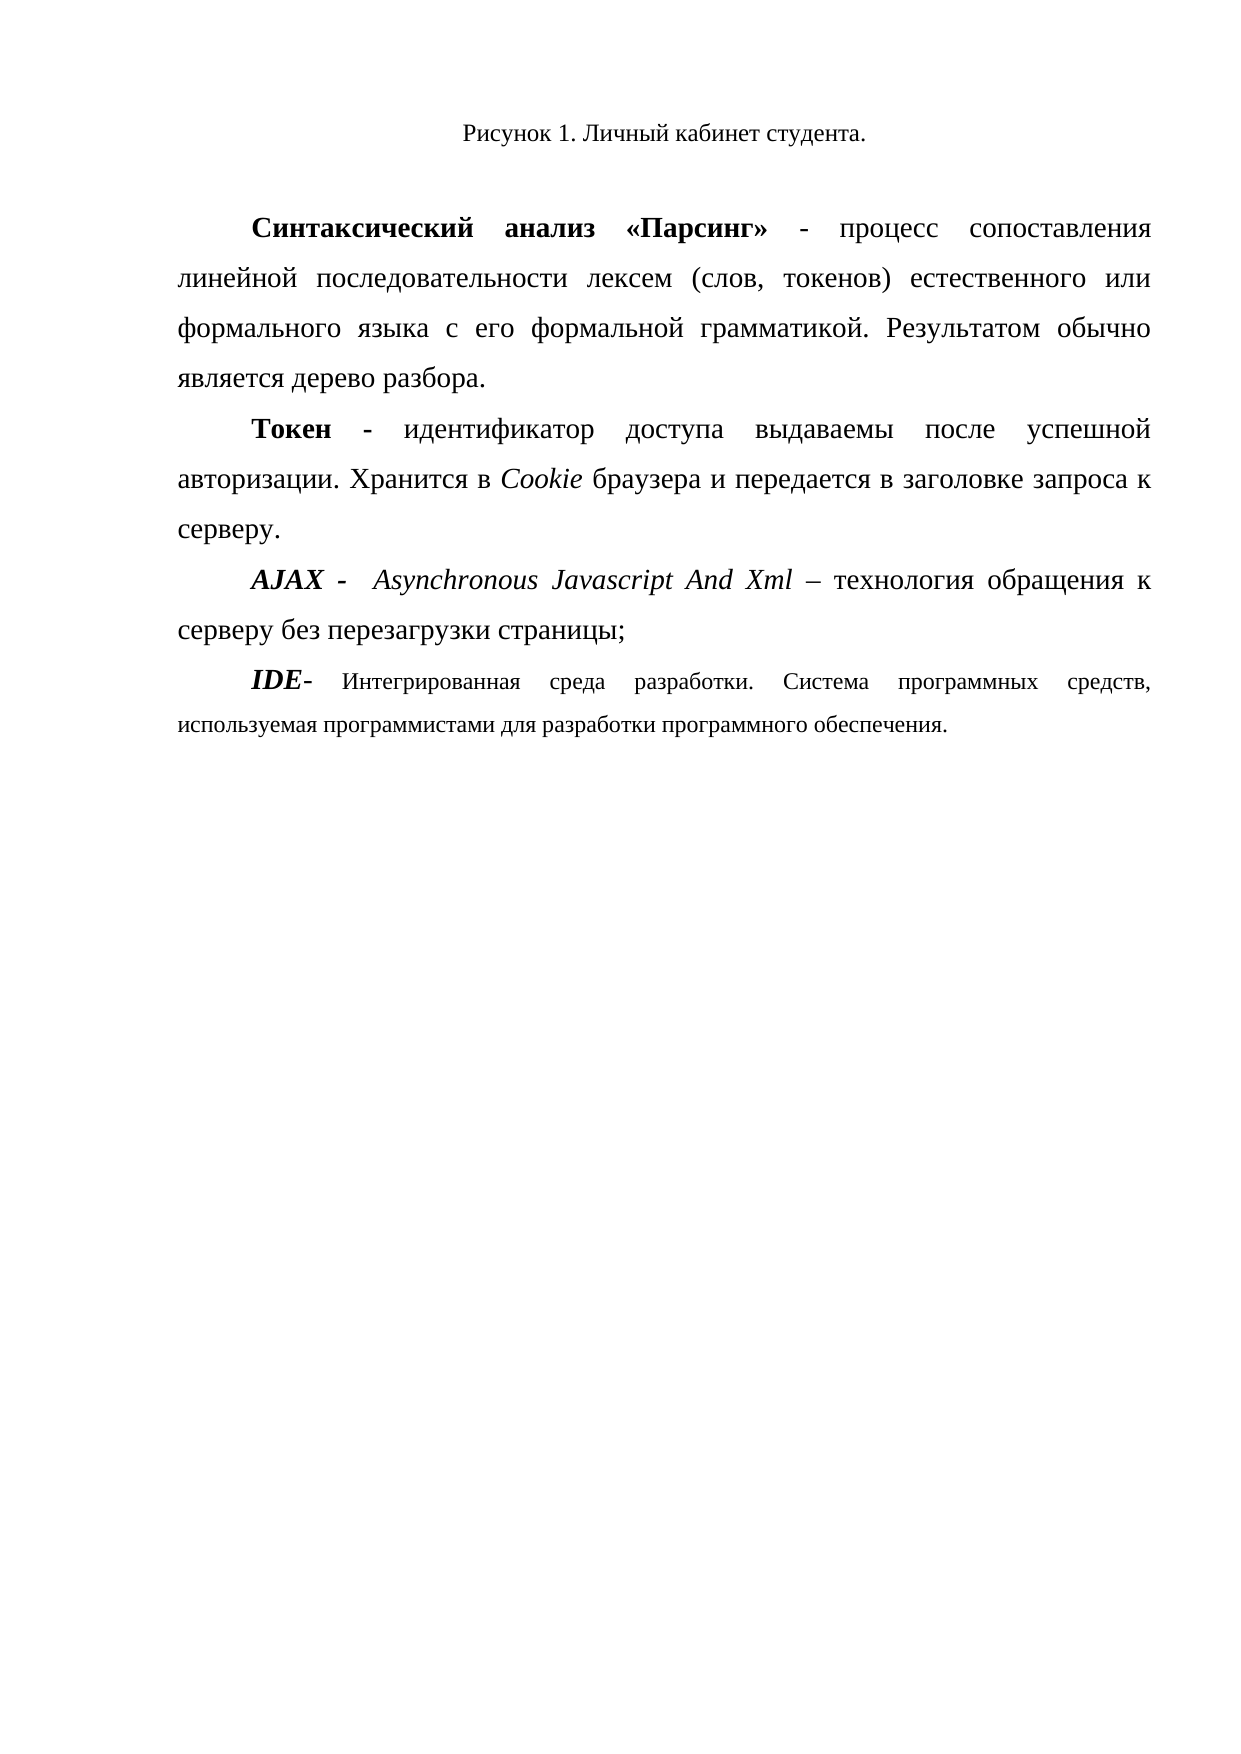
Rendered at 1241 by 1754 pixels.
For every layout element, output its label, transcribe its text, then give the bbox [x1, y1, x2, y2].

text Рисунок 1. Личный кабинет студента. [177, 118, 1152, 147]
text Синтаксический анализ «Парсинг» - процесс сопоставления линейной последовательности лексем (слов, токенов) естественного или формального языка с его формальной грамматикой. Результатом обычно является дерево разбора. [177, 210, 1152, 394]
text AJAX - Asynchronous Javascript And Xml – технология обращения к серверу без перезагрузки страницы; [177, 562, 1152, 646]
text IDE- Интегрированная среда разработки. Система программных средств, используемая программистами для разработки программного обеспечения. [177, 662, 1152, 737]
text Токен - идентификатор доступа выдаваемы после успешной авторизации. Хранится в Cookie браузера и передается в заголовке запроса к серверу. [177, 411, 1152, 545]
